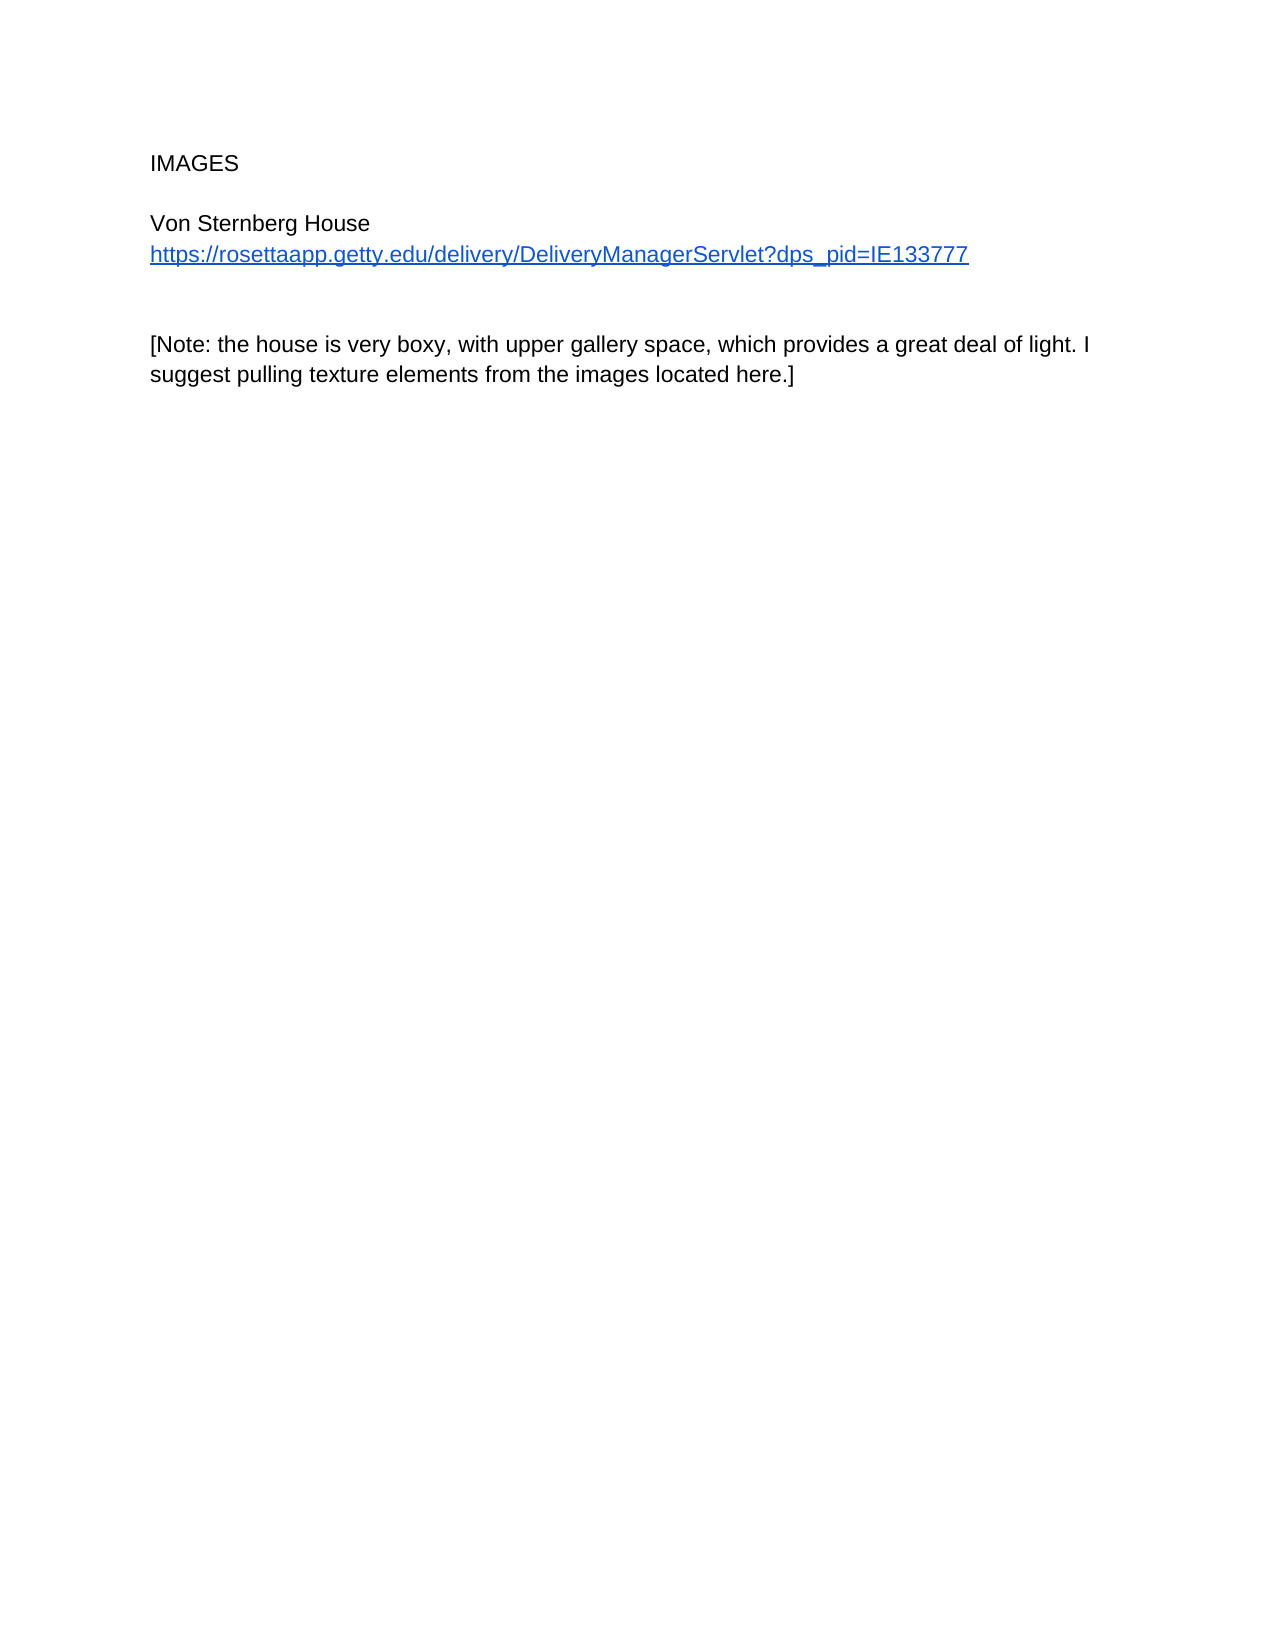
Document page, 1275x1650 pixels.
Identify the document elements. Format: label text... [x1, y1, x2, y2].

text IMAGES [150, 150, 1125, 176]
text [Note: the house is very boxy, with upper gallery space, which provides a great deal of light. I suggest pulling texture elements from the images located here.] [150, 331, 1125, 388]
text https://rosettaapp.getty.edu/delivery/DeliveryManagerServlet?dps_pid=IE133777 [150, 241, 1125, 267]
text Von Sternberg House [150, 210, 1125, 237]
